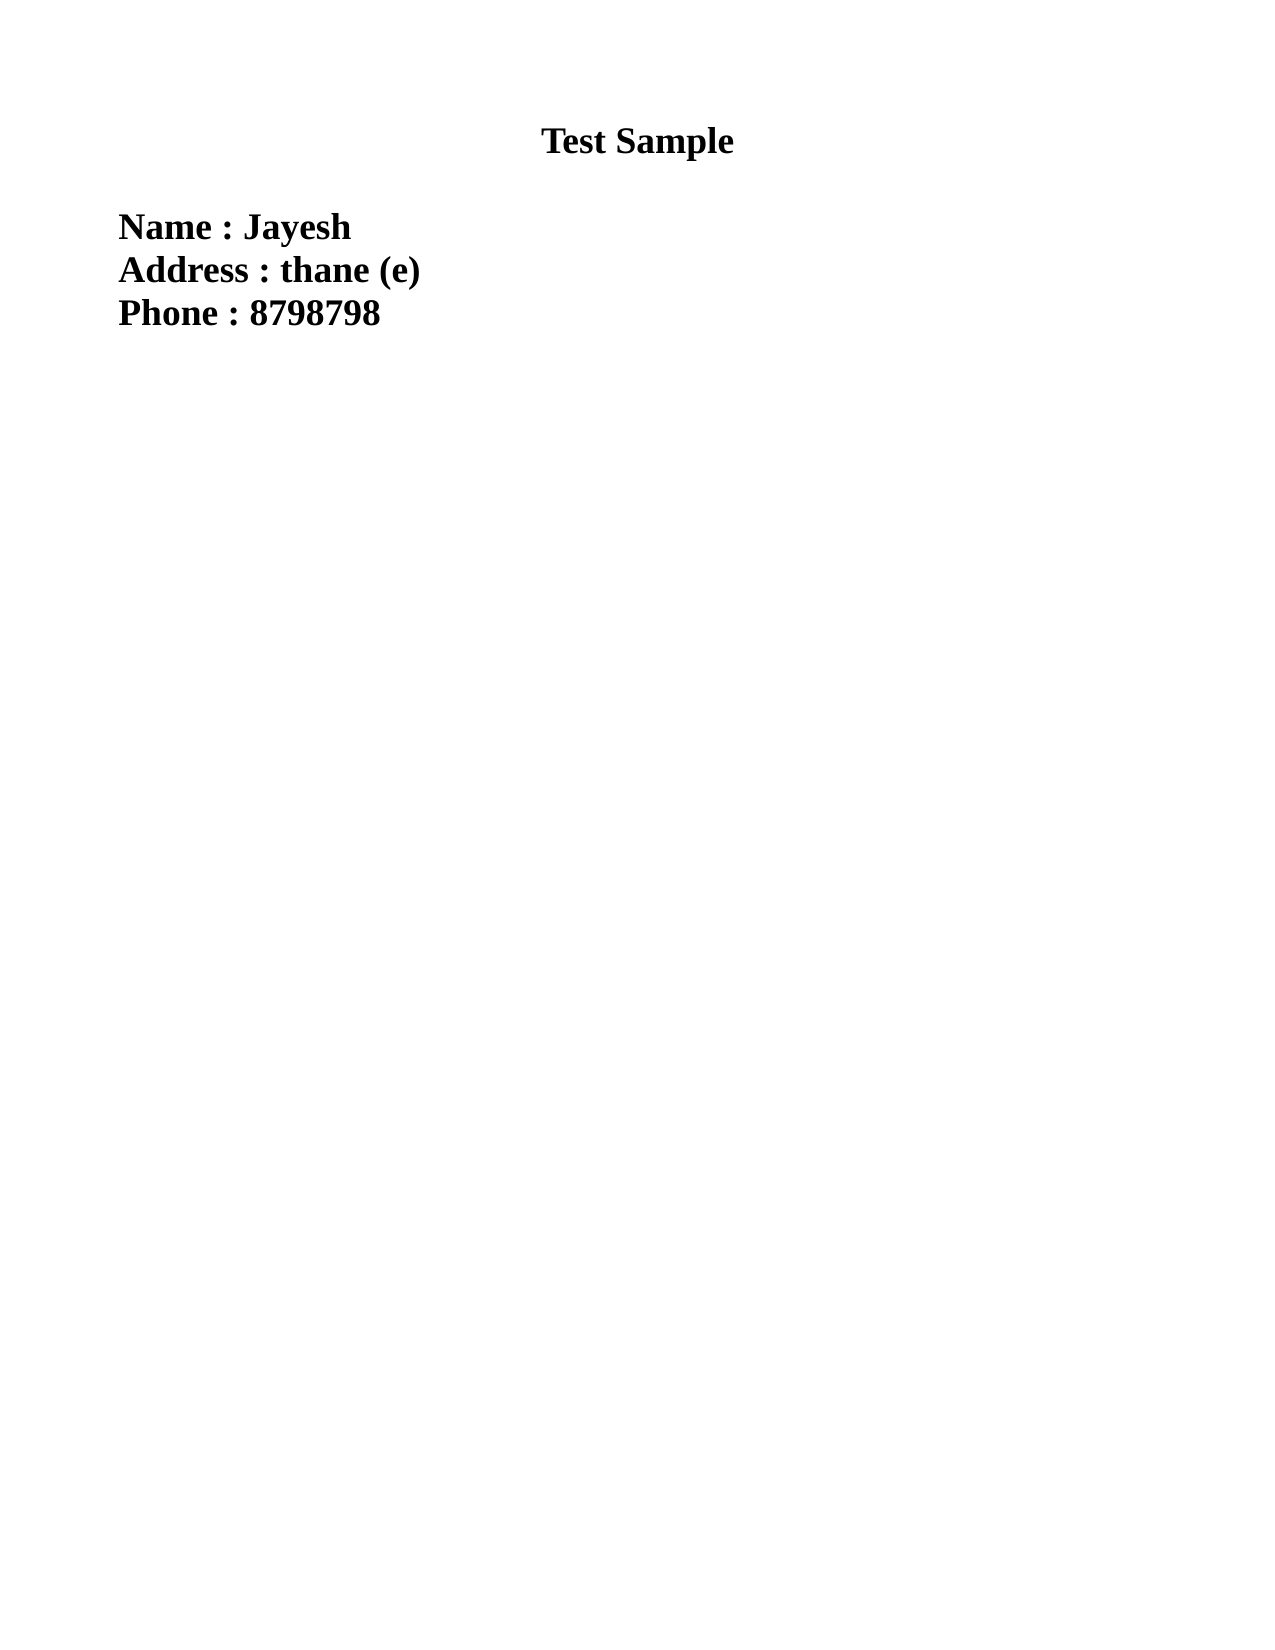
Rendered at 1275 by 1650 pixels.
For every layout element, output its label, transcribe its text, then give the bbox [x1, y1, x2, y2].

text Phone : 8798798 [118, 291, 1157, 334]
text Address : thane (e) [118, 247, 1157, 291]
text Name : Jayesh [118, 204, 1157, 247]
text Test Sample [118, 118, 1157, 161]
